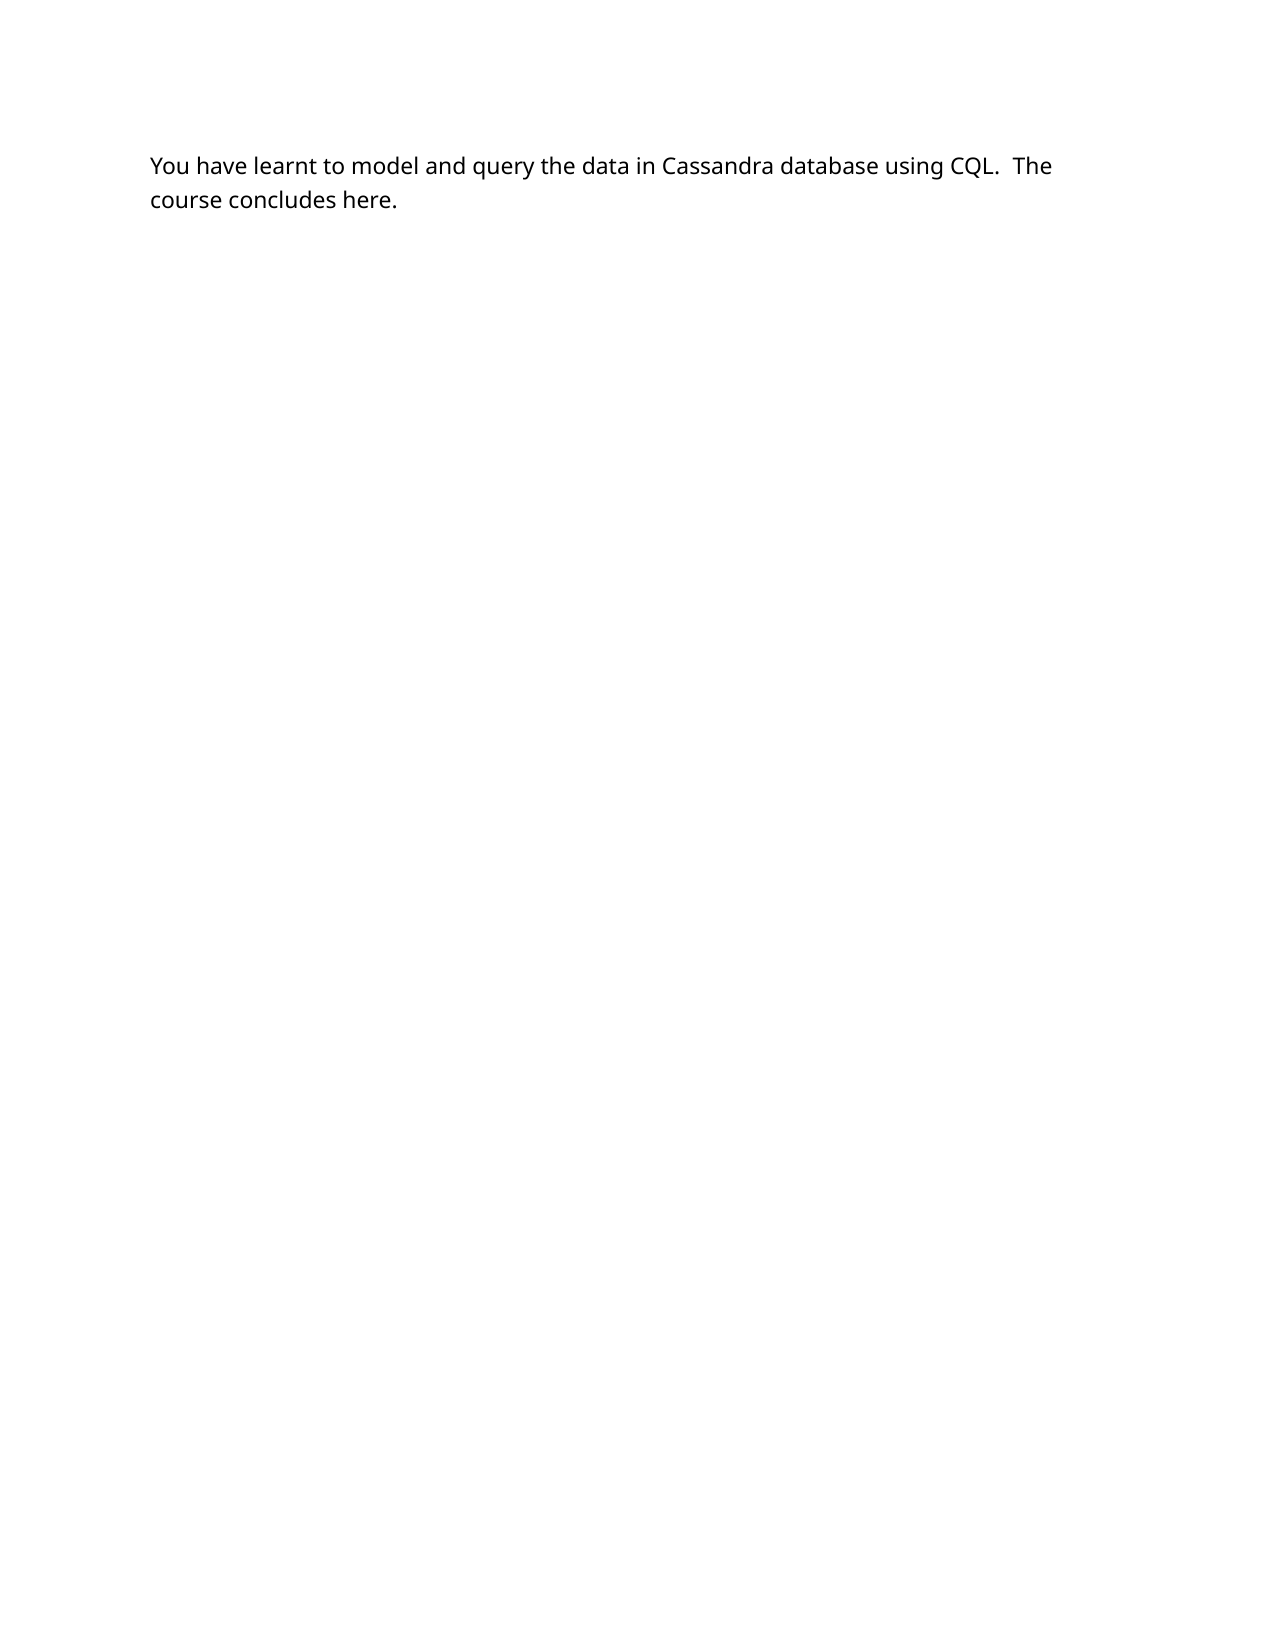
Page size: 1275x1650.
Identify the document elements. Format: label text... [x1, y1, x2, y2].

text You have learnt to model and query the data in Cassandra database using CQL. The course concludes here. [150, 150, 1125, 215]
